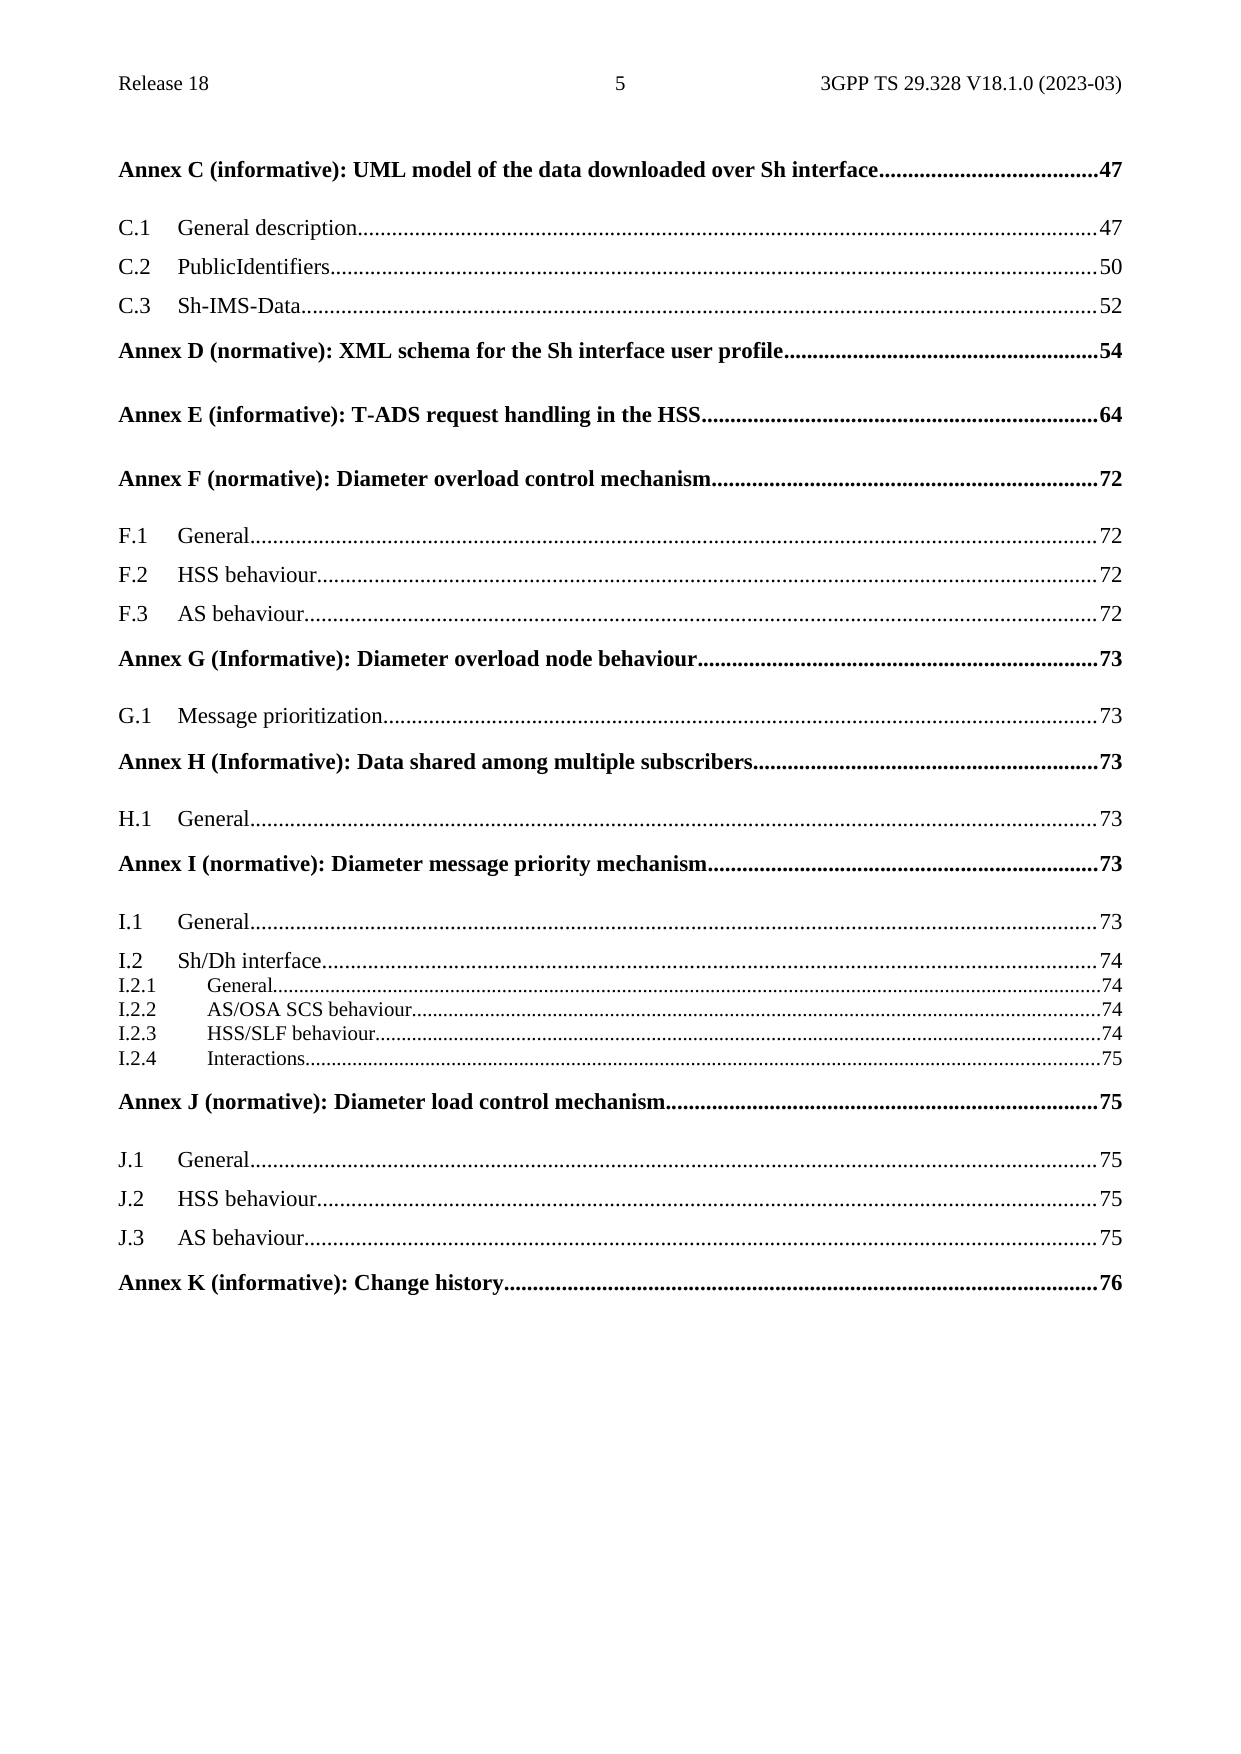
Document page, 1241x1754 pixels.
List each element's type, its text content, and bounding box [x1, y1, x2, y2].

text I.2.4 Interactions 75 [118, 1045, 1078, 1069]
text C.3 Sh-IMS-Data 52 [118, 292, 1078, 318]
text C.1 General description 47 [118, 214, 1078, 240]
text G.1 Message prioritization 73 [118, 703, 1078, 729]
text Annex C (informative): UML model of the data downloaded over Sh interface 47 [118, 156, 1122, 183]
text I.2.1 General 74 [118, 973, 1078, 997]
text I.1 General 73 [118, 908, 1078, 934]
text Annex G (Informative): Diameter overload node behaviour 73 [118, 645, 1122, 671]
text F.1 General 72 [118, 522, 1078, 548]
text J.2 HSS behaviour 75 [118, 1185, 1078, 1211]
text Annex H (Informative): Data shared among multiple subscribers 73 [118, 748, 1122, 774]
text I.2.2 AS/OSA SCS behaviour 74 [118, 997, 1078, 1021]
text H.1 General 73 [118, 805, 1078, 832]
text Annex F (normative): Diameter overload control mechanism 72 [118, 464, 1122, 491]
text J.3 AS behaviour 75 [118, 1223, 1078, 1250]
text I.2.3 HSS/SLF behaviour 74 [118, 1021, 1078, 1045]
text Annex I (normative): Diameter message priority mechanism 73 [118, 850, 1122, 877]
text F.3 AS behaviour 72 [118, 600, 1078, 626]
text J.1 General 75 [118, 1146, 1078, 1172]
text C.2 PublicIdentifiers 50 [118, 253, 1078, 279]
text I.2 Sh/Dh interface 74 [118, 947, 1078, 973]
text F.2 HSS behaviour 72 [118, 561, 1078, 587]
text Annex D (normative): XML schema for the Sh interface user profile 54 [118, 337, 1122, 363]
text Annex J (normative): Diameter load control mechanism 75 [118, 1088, 1122, 1114]
text Annex E (informative): T-ADS request handling in the HSS 64 [118, 401, 1122, 427]
text Annex K (informative): Change history 76 [118, 1269, 1122, 1295]
